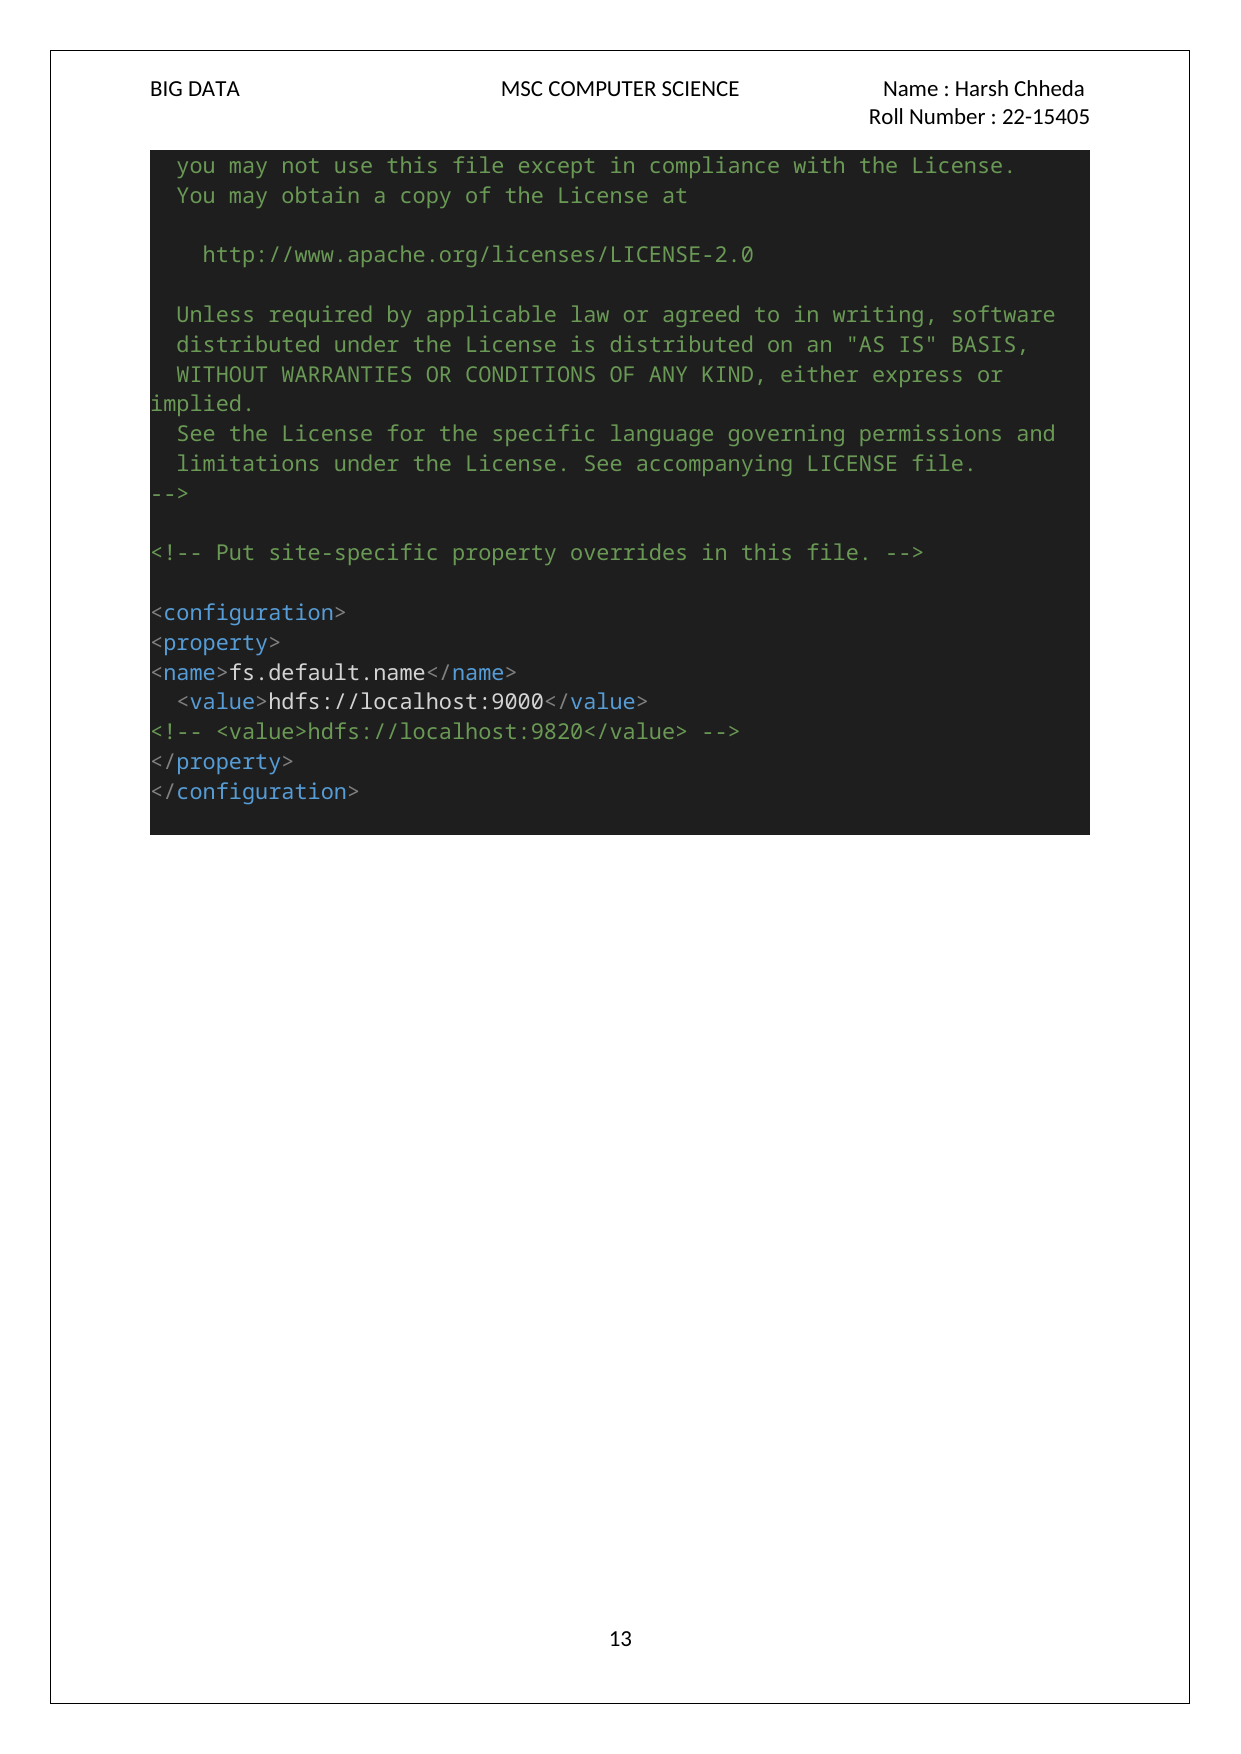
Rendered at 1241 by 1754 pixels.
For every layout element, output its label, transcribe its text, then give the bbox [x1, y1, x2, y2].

text --> [150, 478, 1090, 507]
text Unless required by applicable law or agreed to in writing, software [150, 299, 1090, 329]
text See the License for the specific language governing permissions and [150, 418, 1090, 448]
text <property> [150, 627, 1090, 656]
text WITHOUT WARRANTIES OR CONDITIONS OF ANY KIND, either express or implied. [150, 358, 1090, 418]
text </property> [150, 746, 1090, 776]
text http://www.apache.org/licenses/LICENSE-2.0 [150, 239, 1090, 269]
text </configuration> [150, 776, 1090, 805]
text <configuration> [150, 597, 1090, 627]
text <!-- <value>hdfs://localhost:9820</value> --> [150, 716, 1090, 746]
text <name>fs.default.name</name> [150, 656, 1090, 686]
text distributed under the License is distributed on an "AS IS" BASIS, [150, 329, 1090, 358]
text <!-- Put site-specific property overrides in this file. --> [150, 537, 1090, 567]
text <value>hdfs://localhost:9000</value> [150, 686, 1090, 716]
text limitations under the License. See accompanying LICENSE file. [150, 448, 1090, 478]
text you may not use this file except in compliance with the License. [150, 150, 1090, 180]
text You may obtain a copy of the License at [150, 180, 1090, 209]
